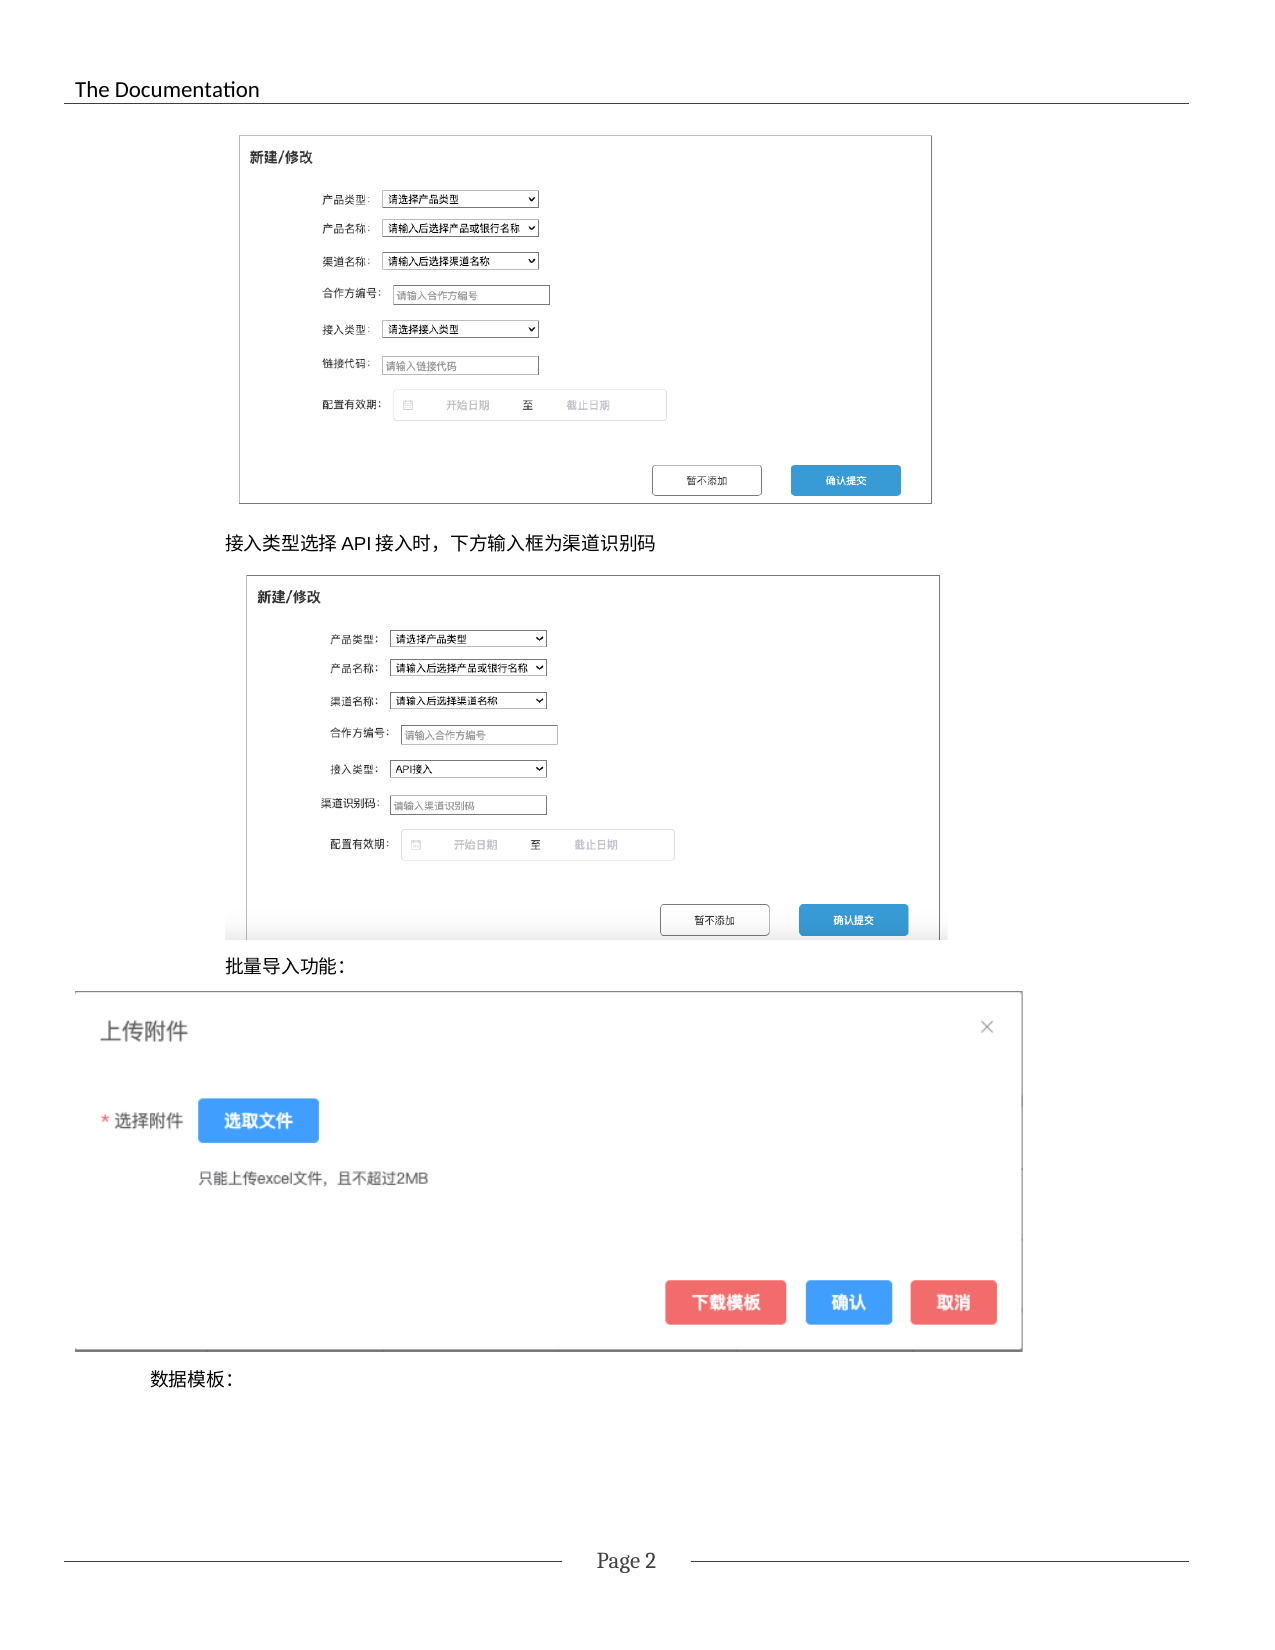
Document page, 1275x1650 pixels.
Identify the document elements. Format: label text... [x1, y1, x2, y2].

picture [225, 125, 952, 516]
picture [75, 991, 1023, 1352]
text 接入类型选择API接入时，下方输入框为渠道识别码 [150, 528, 1200, 555]
picture [225, 567, 948, 940]
list 数据模板： [75, 1364, 1200, 1391]
text 批量导入功能： [150, 952, 1200, 979]
